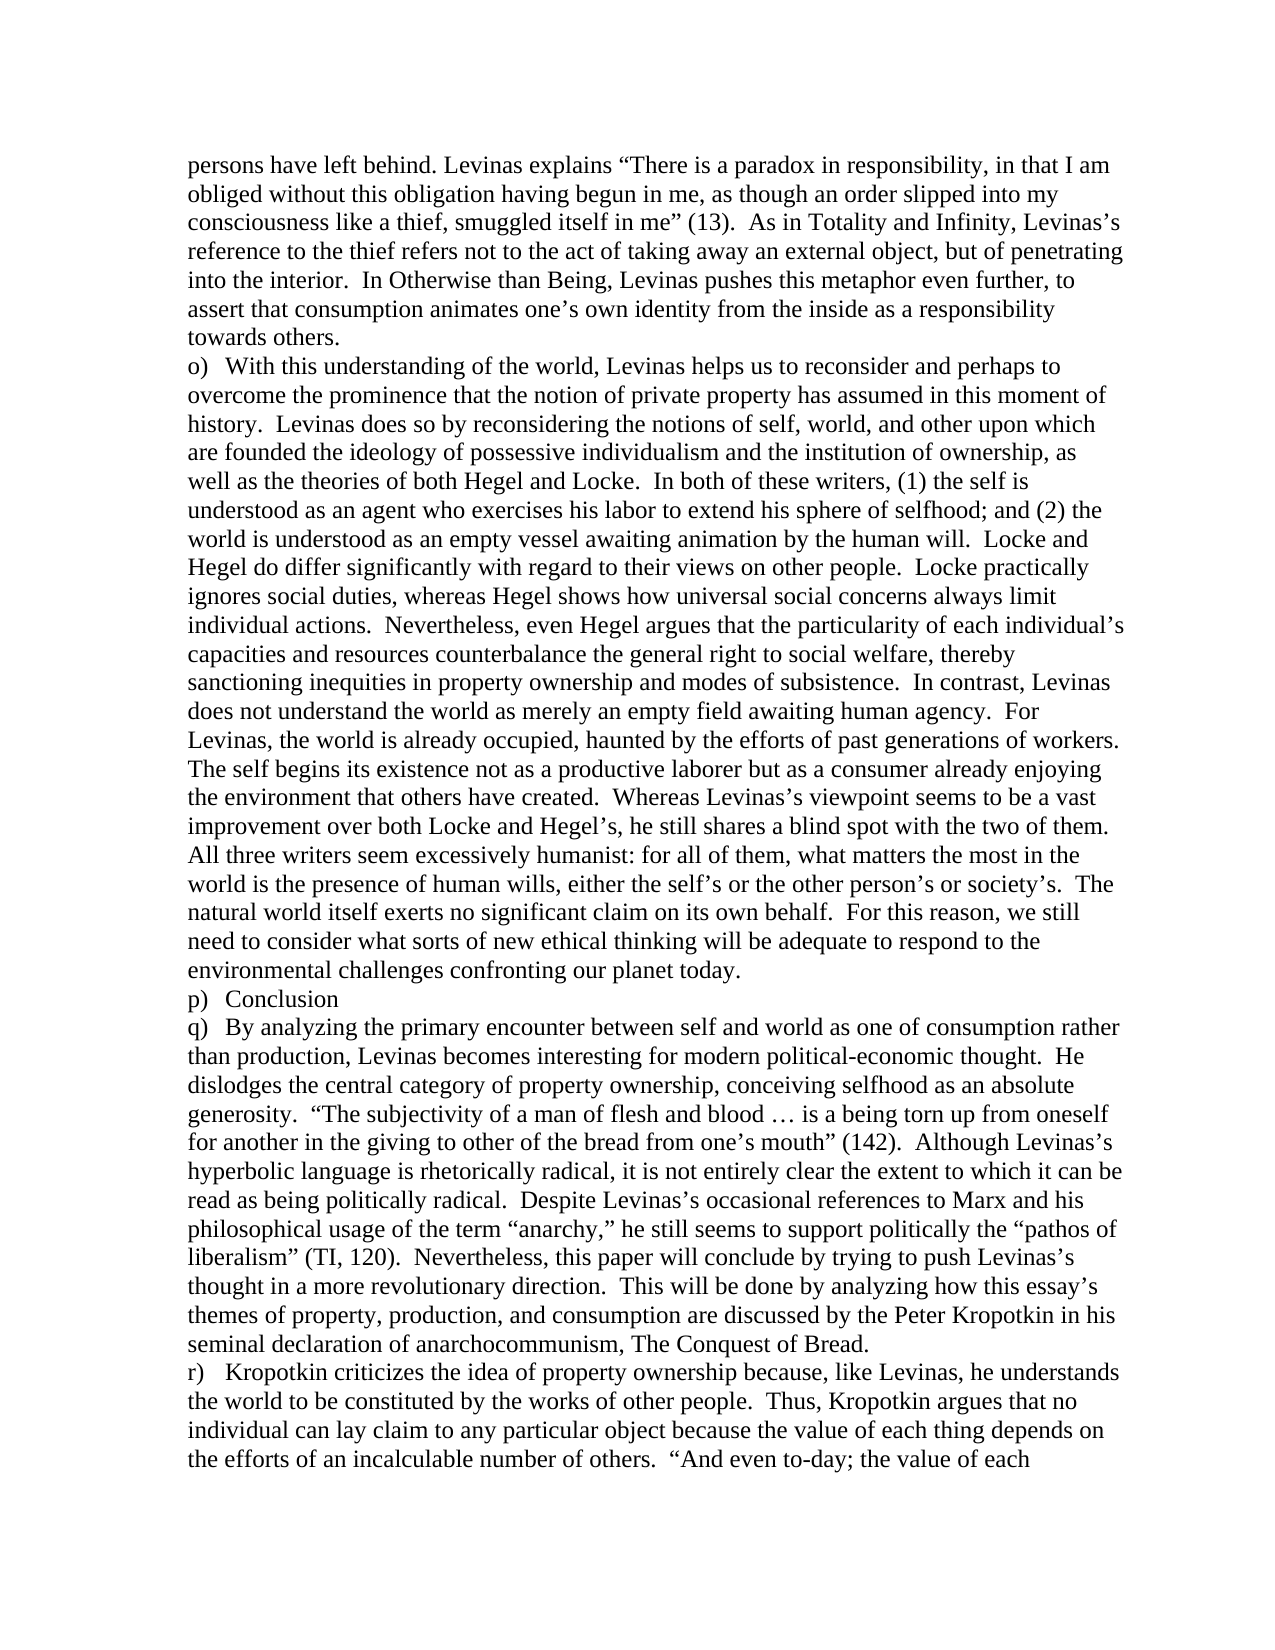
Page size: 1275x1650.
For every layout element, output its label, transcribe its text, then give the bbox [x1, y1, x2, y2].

list Conclusion [187, 984, 1125, 1012]
list With this understanding of the world, Levinas helps us to reconsider and perhaps to overcome the prominence that the notion of private property has assumed in this moment of history. Levinas does so by reconsidering the notions of self, world, and other upon which are founded the ideology of possessive individualism and the institution of ownership, as well as the theories of both Hegel and Locke. In both of these writers, (1) the self is understood as an agent who exercises his labor to extend his sphere of selfhood; and (2) the world is understood as an empty vessel awaiting animation by the human will. Locke and Hegel do differ significantly with regard to their views on other people. Locke practically ignores social duties, whereas Hegel shows how universal social concerns always limit individual actions. Nevertheless, even Hegel argues that the particularity of each individual’s capacities and resources counterbalance the general right to social welfare, thereby sanctioning inequities in property ownership and modes of subsistence. In contrast, Levinas does not understand the world as merely an empty field awaiting human agency. For Levinas, the world is already occupied, haunted by the efforts of past generations of workers. The self begins its existence not as a productive laborer but as a consumer already enjoying the environment that others have created. Whereas Levinas’s viewpoint seems to be a vast improvement over both Locke and Hegel’s, he still shares a blind spot with the two of them. All three writers seem excessively humanist: for all of them, what matters the most in the world is the presence of human wills, either the self’s or the other person’s or society’s. The natural world itself exerts no significant claim on its own behalf. For this reason, we still need to consider what sorts of new ethical thinking will be adequate to respond to the environmental challenges confronting our planet today. [187, 351, 1125, 984]
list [187, 150, 1125, 351]
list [187, 1357, 1125, 1472]
list By analyzing the primary encounter between self and world as one of consumption rather than production, Levinas becomes interesting for modern political-economic thought. He dislodges the central category of property ownership, conceiving selfhood as an absolute generosity. “The subjectivity of a man of flesh and blood … is a being torn up from oneself for another in the giving to other of the bread from one’s mouth” (142). Although Levinas’s hyperbolic language is rhetorically radical, it is not entirely clear the extent to which it can be read as being politically radical. Despite Levinas’s occasional references to Marx and his philosophical usage of the term “anarchy,” he still seems to support politically the “pathos of liberalism” (TI, 120). Nevertheless, this paper will conclude by trying to push Levinas’s thought in a more revolutionary direction. This will be done by analyzing how this essay’s themes of property, production, and consumption are discussed by the Peter Kropotkin in his seminal declaration of anarchocommunism, The Conquest of Bread. [187, 1012, 1125, 1357]
